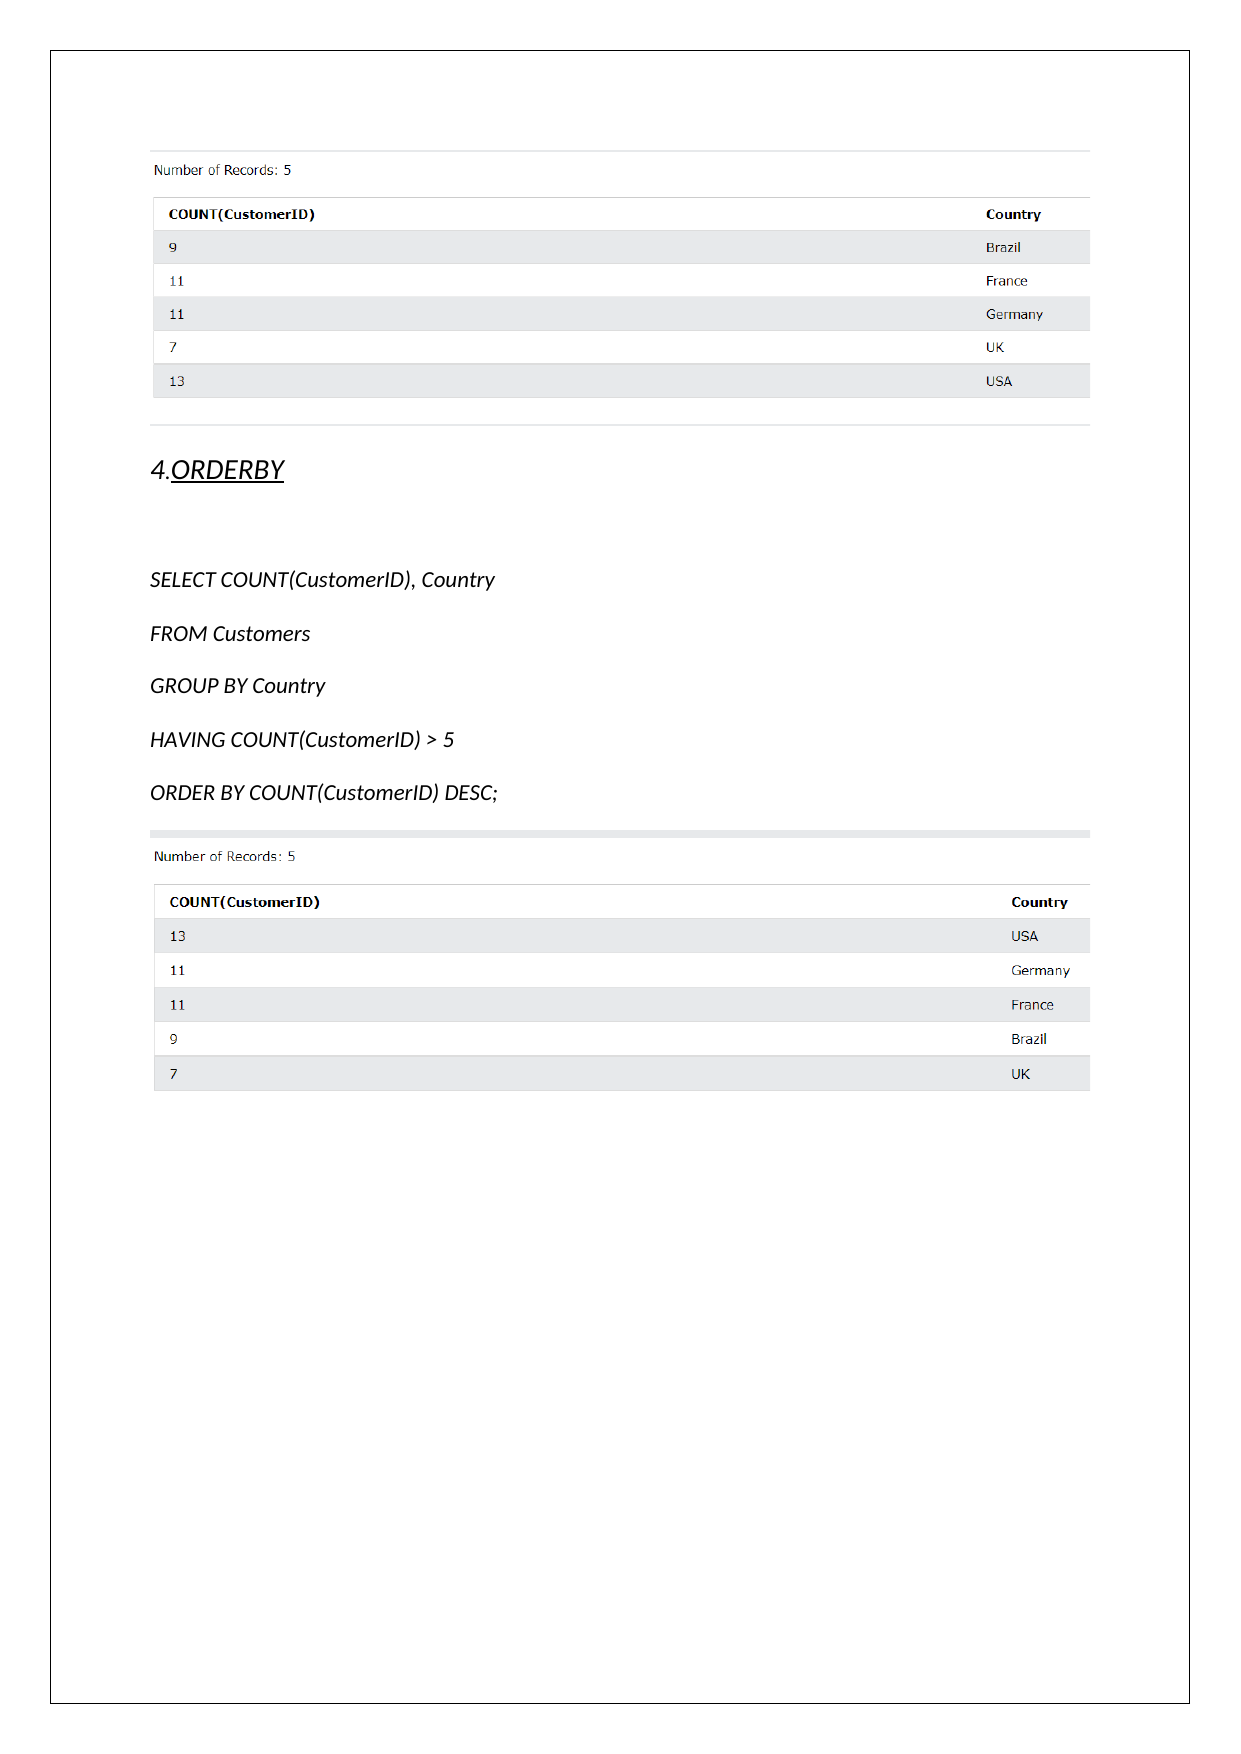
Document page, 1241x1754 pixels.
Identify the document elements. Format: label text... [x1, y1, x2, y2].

text GROUP BY Country [150, 672, 1090, 700]
text FROM Customers [150, 619, 1090, 647]
picture [150, 830, 1091, 1115]
text ORDER BY COUNT(CustomerID) DESC; [150, 778, 1090, 806]
text 4.ORDERBY [150, 451, 1090, 486]
text HAVING COUNT(CustomerID) > 5 [150, 725, 1090, 753]
text SELECT COUNT(CustomerID), Country [150, 566, 1090, 594]
picture [150, 150, 1091, 426]
